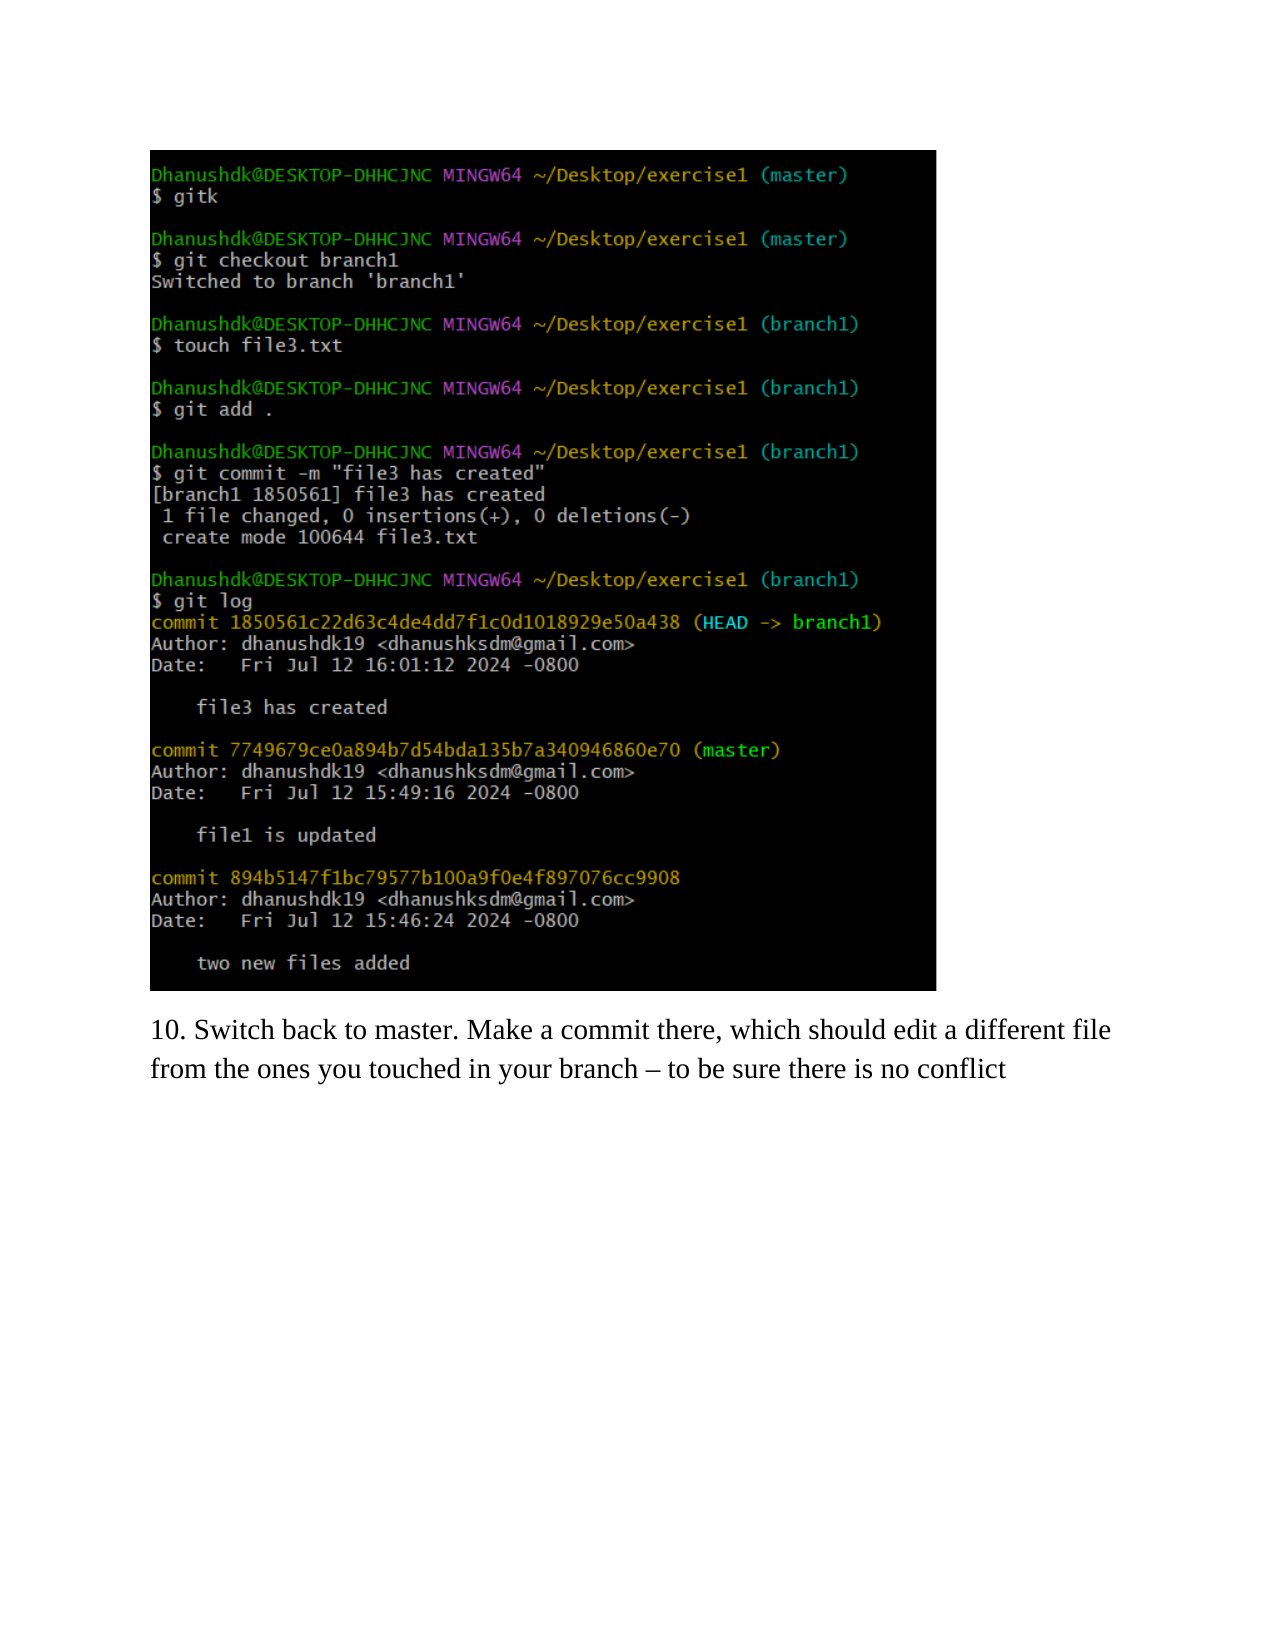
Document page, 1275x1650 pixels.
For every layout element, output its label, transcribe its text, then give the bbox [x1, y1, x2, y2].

picture [150, 150, 937, 991]
text 10. Switch back to master. Make a commit there, which should edit a different file from the ones you touched in your branch – to be sure there is no conflict [150, 1012, 1125, 1084]
